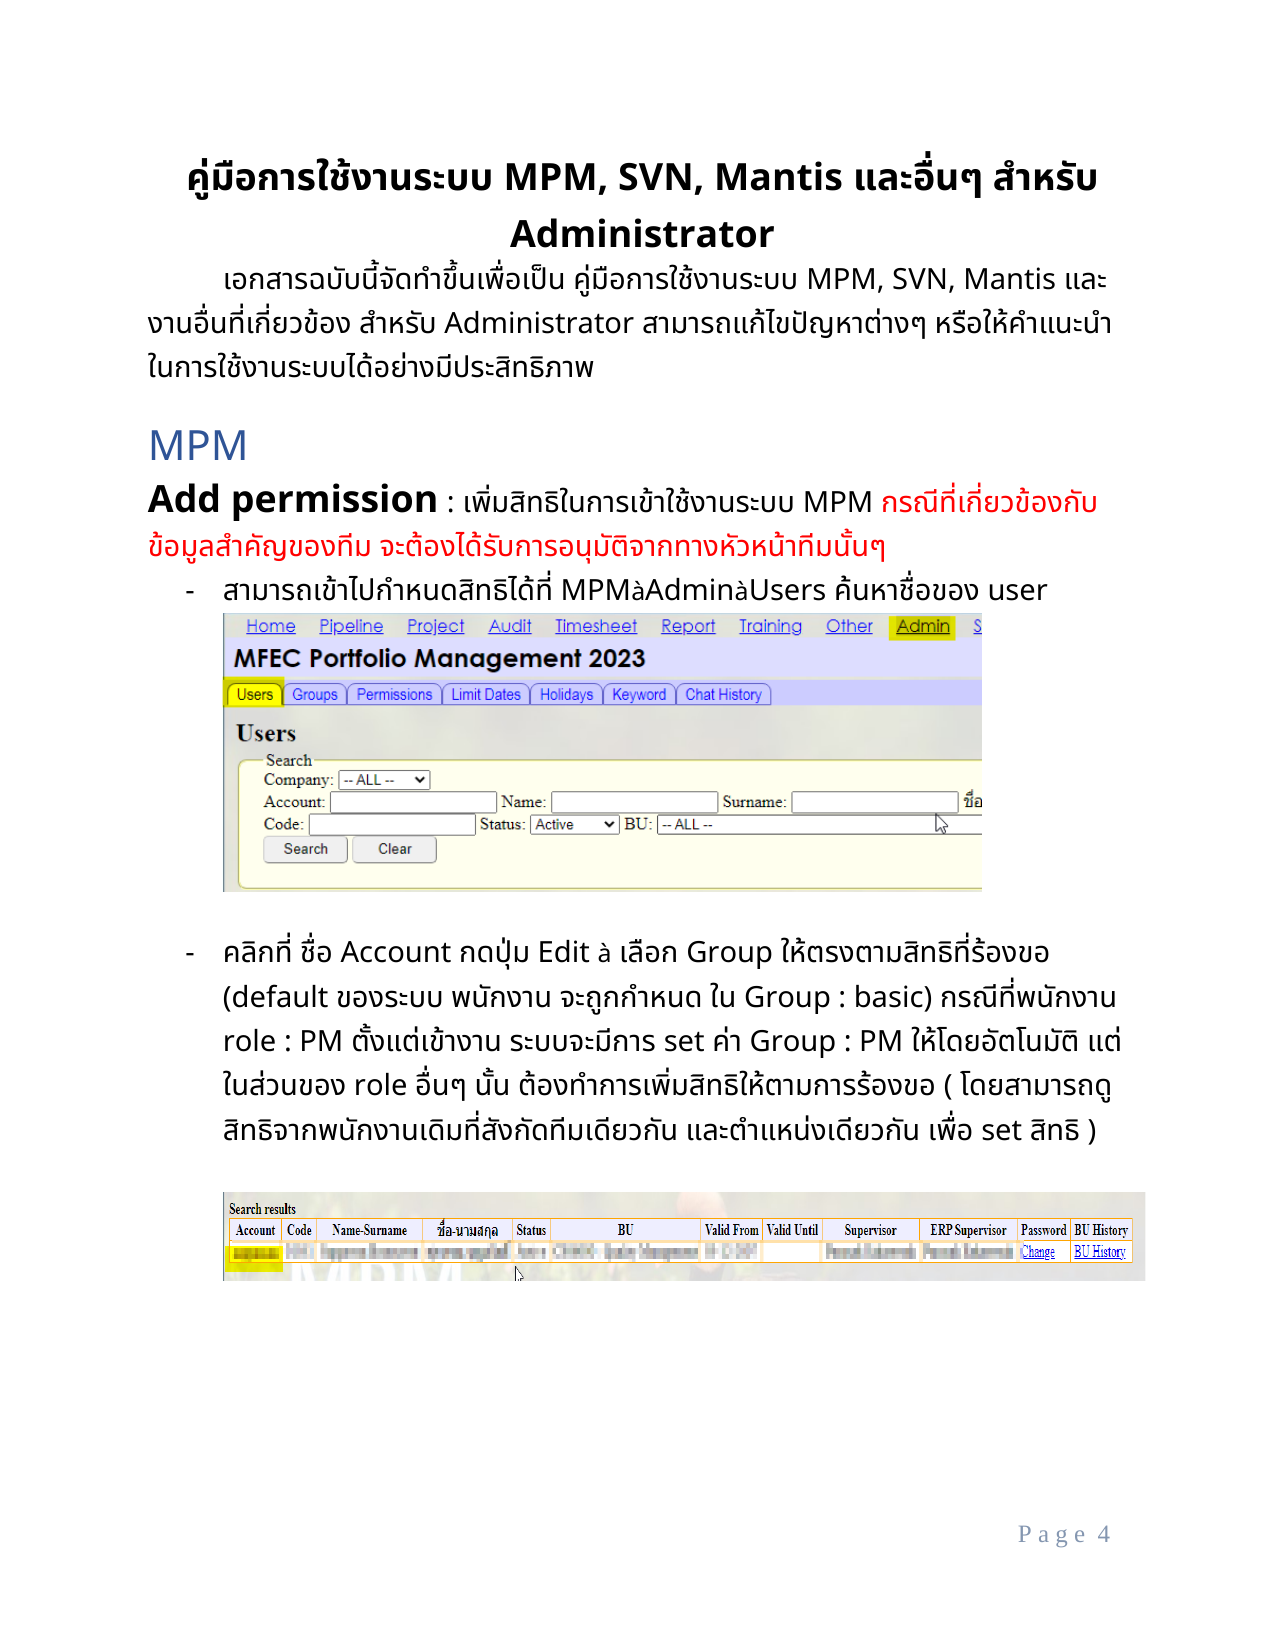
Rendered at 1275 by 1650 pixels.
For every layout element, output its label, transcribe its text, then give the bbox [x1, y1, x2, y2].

picture [222, 613, 982, 892]
list สามารถเข้าไปกำหนดสิทธิได้ที่ MPMàAdminàUsers ค้นหาชื่อของ user [185, 570, 1137, 614]
list คลิกที่ ชื่อ Account กดปุ่ม Edit à เลือก Group ให้ตรงตามสิทธิที่ร้องขอ (default ของระบบ พนักงาน จะถูกกำหนด ใน Group : basic) กรณีที่พนักงาน role : PM ตั้งแต่เข้างาน ระบบจะมีการ set ค่า Group : PM ให้โดยอัตโนมัติ แต่ในส่วนของ role อื่นๆ นั้น ต้องทำการเพิ่มสิทธิให้ตามการร้องขอ ( โดยสามารถดูสิทธิจากพนักงานเดิมที่สังกัดทีมเดียวกัน และตำแหน่งเดียวกัน เพื่อ set สิทธิ ) [185, 932, 1137, 1153]
subtitle MPM [148, 416, 1137, 472]
text คู่มือการใช้งานระบบ MPM, SVN, Mantis และอื่นๆ สำหรับ Administrator [148, 150, 1137, 258]
text เอกสารฉบับนี้จัดทำขึ้นเพื่อเป็น คู่มือการใช้งานระบบ MPM, SVN, Mantis และงานอื่นที่เกี่ยวข้อง สำหรับ Administrator สามารถแก้ไขปัญหาต่างๆ หรือให้คำแนะนำในการใช้งานระบบได้อย่างมีประสิทธิภาพ [148, 258, 1137, 391]
text Add permission : เพิ่มสิทธิในการเข้าใช้งานระบบ MPM กรณีที่เกี่ยวข้องกับข้อมูลสำคัญของทีม จะต้องได้รับการอนุมัติจากทางหัวหน้าทีมนั้นๆ [148, 472, 1137, 570]
picture [222, 1192, 1146, 1281]
